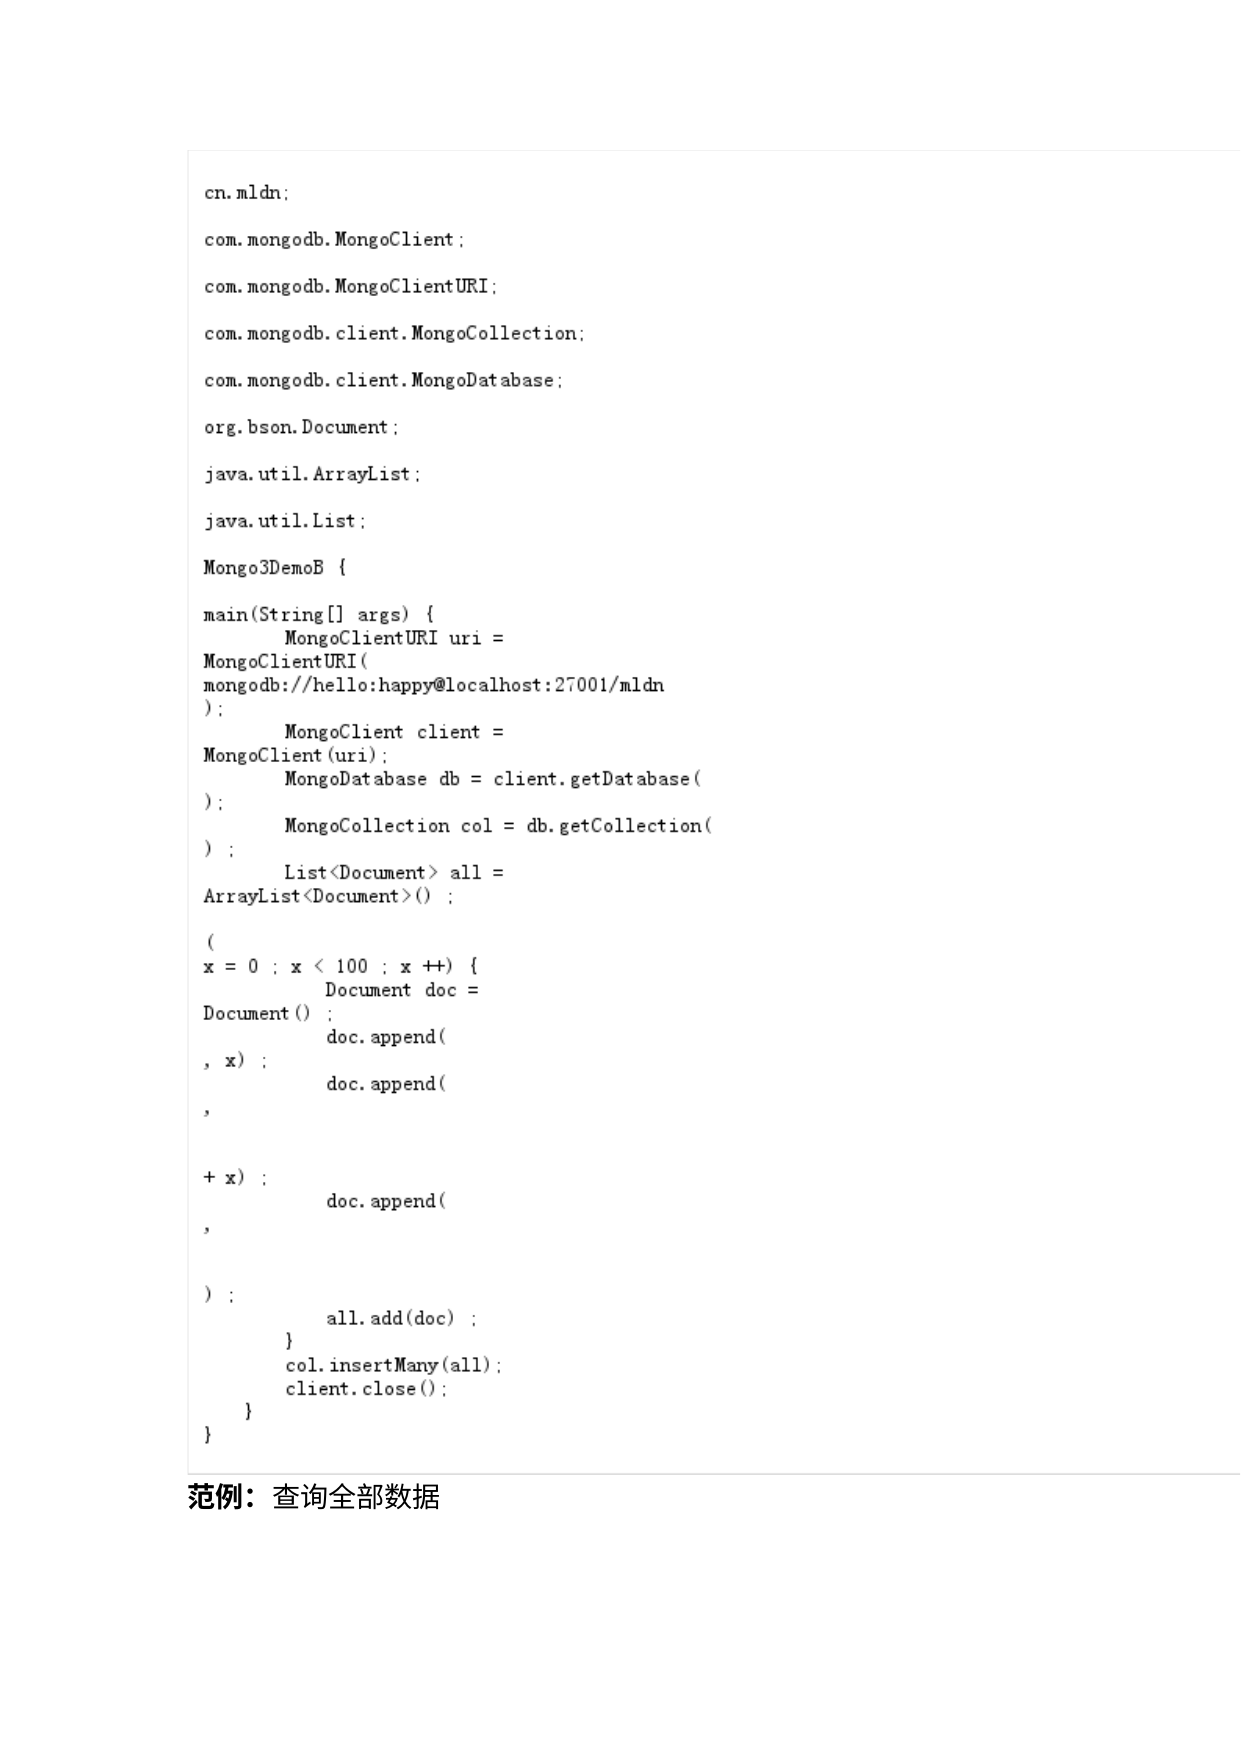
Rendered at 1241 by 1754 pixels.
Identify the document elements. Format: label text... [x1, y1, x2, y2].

text 范例：查询全部数据 [187, 1475, 1053, 1516]
picture [187, 150, 1241, 1475]
